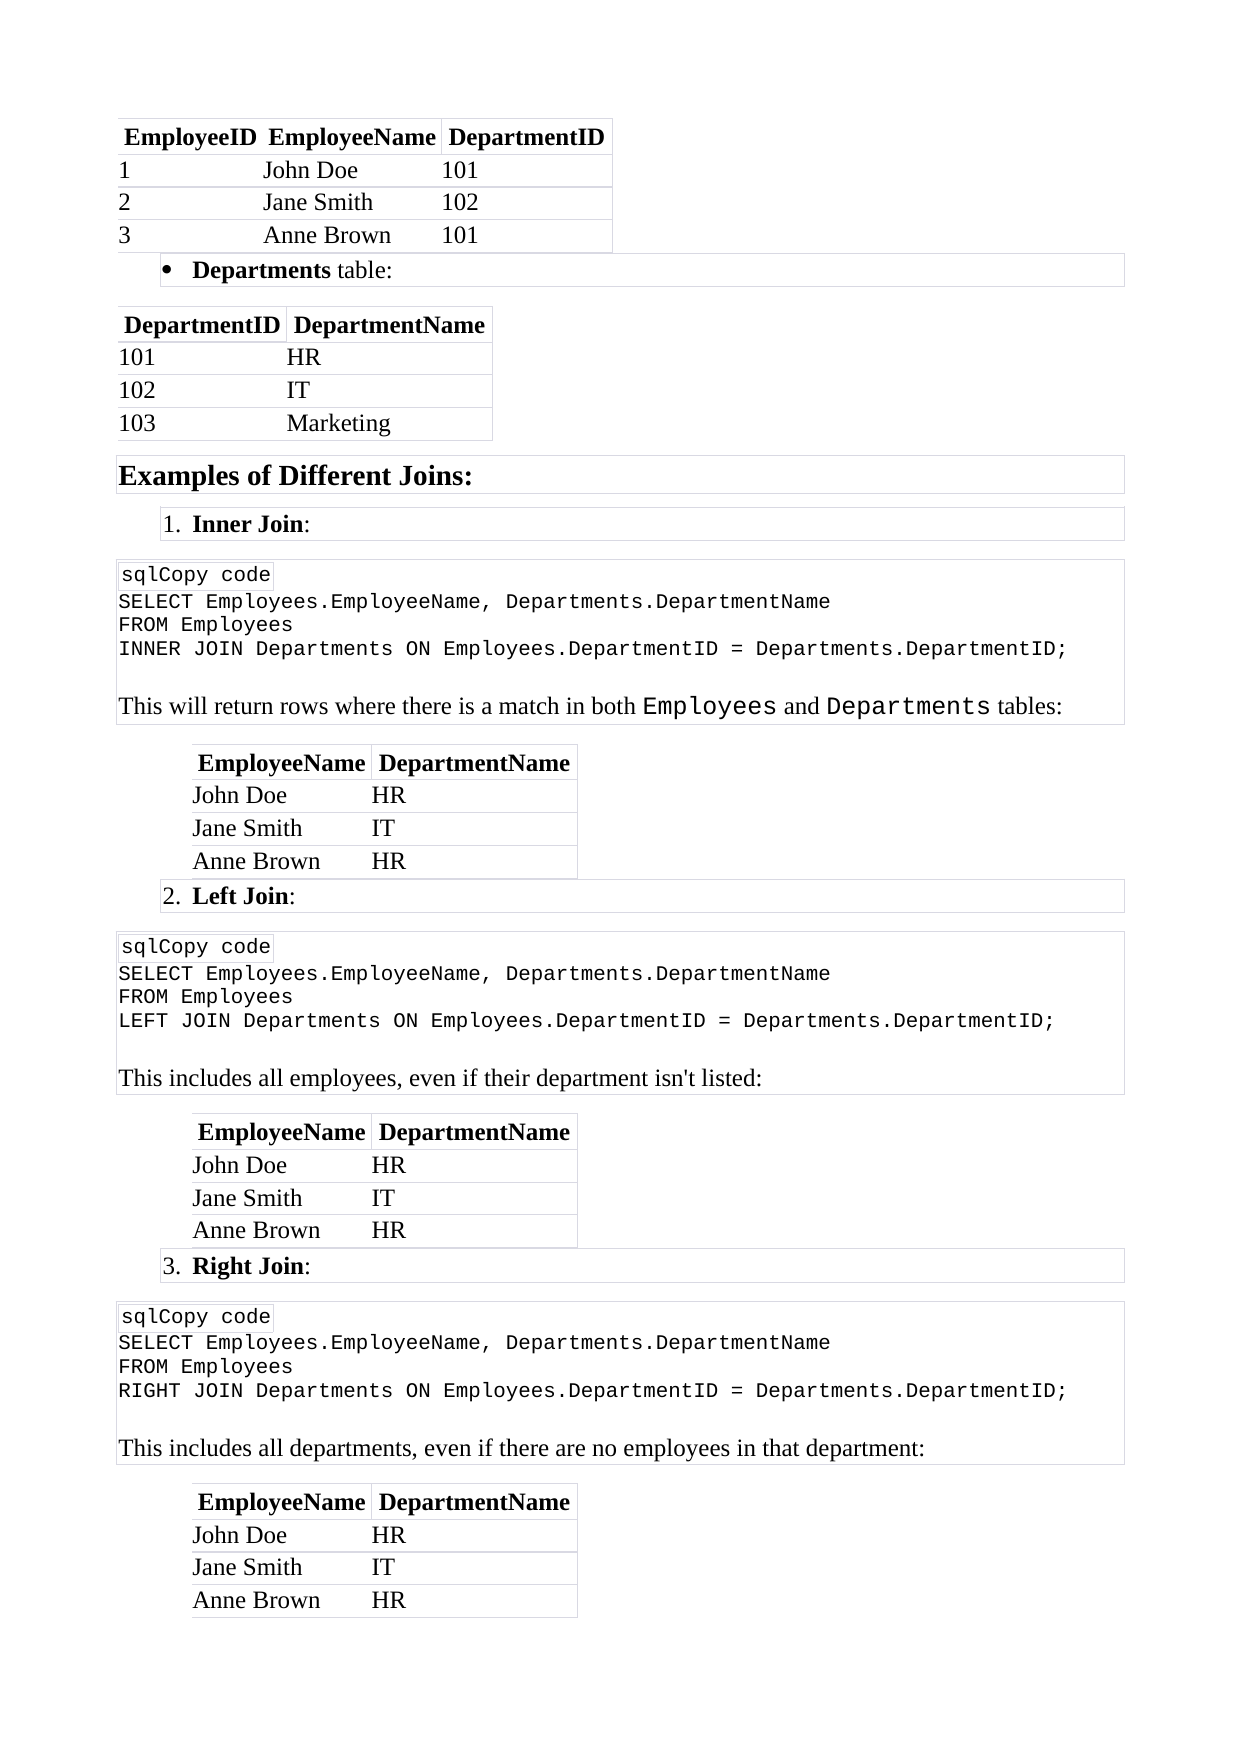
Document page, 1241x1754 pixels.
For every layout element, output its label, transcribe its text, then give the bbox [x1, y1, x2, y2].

table_header DepartmentID [442, 119, 612, 154]
list Departments table: [161, 254, 1124, 286]
table_header EmployeeName [263, 119, 441, 154]
list Left Join: [161, 880, 1124, 912]
table_cell Jane Smith [192, 1553, 371, 1584]
table_cell Jane Smith [192, 813, 371, 845]
list Right Join: [161, 1249, 1124, 1282]
list SELECT Employees.EmployeeName, Departments.DepartmentName [118, 1332, 1122, 1356]
list Inner Join: [161, 508, 1124, 540]
table_cell IT [371, 1183, 577, 1214]
table_header EmployeeName [192, 745, 371, 779]
table_cell 101 [441, 220, 612, 252]
table_cell 2 [118, 188, 263, 219]
table_cell HR [371, 846, 577, 877]
table_cell 101 [118, 343, 286, 374]
table_header DepartmentName [372, 1114, 577, 1149]
table_cell 102 [441, 188, 612, 219]
list sqlCopy code [117, 932, 1124, 963]
list SELECT Employees.EmployeeName, Departments.DepartmentName [118, 963, 1122, 986]
list sqlCopy code [117, 560, 1124, 591]
list LEFT JOIN Departments ON Employees.DepartmentID = Departments.DepartmentID; [118, 1010, 1122, 1034]
list INNER JOIN Departments ON Employees.DepartmentID = Departments.DepartmentID; [118, 638, 1122, 662]
list This includes all departments, even if there are no employees in that department: [117, 1430, 1124, 1464]
table_cell Jane Smith [192, 1183, 371, 1214]
table_header DepartmentName [372, 1484, 577, 1519]
table_cell Jane Smith [263, 188, 441, 219]
list FROM Employees [118, 1356, 1122, 1380]
table_cell Anne Brown [192, 846, 371, 877]
table_cell HR [371, 1150, 577, 1182]
table_cell 3 [118, 220, 263, 252]
table_cell HR [371, 1585, 577, 1617]
table_cell Marketing [286, 408, 492, 439]
table_cell IT [286, 375, 492, 407]
table_cell HR [371, 780, 577, 812]
list This includes all employees, even if their department isn't listed: [117, 1061, 1124, 1094]
table_header EmployeeName [192, 1114, 371, 1149]
table_cell Anne Brown [263, 220, 441, 252]
table_cell Anne Brown [192, 1585, 371, 1617]
table_cell John Doe [192, 1150, 371, 1182]
table_header EmployeeID [118, 119, 263, 154]
table_cell 103 [118, 408, 286, 439]
table_cell John Doe [192, 780, 371, 812]
list FROM Employees [118, 986, 1122, 1010]
table_cell IT [371, 813, 577, 845]
table_cell 102 [118, 375, 286, 407]
subtitle Examples of Different Joins: [117, 456, 1124, 493]
list SELECT Employees.EmployeeName, Departments.DepartmentName [118, 591, 1122, 614]
table_header EmployeeName [192, 1484, 371, 1519]
list RIGHT JOIN Departments ON Employees.DepartmentID = Departments.DepartmentID; [118, 1380, 1122, 1403]
table_cell IT [371, 1553, 577, 1584]
table_cell Anne Brown [192, 1215, 371, 1247]
table_cell HR [286, 343, 492, 374]
table_cell 101 [441, 155, 612, 186]
table_header DepartmentID [118, 307, 286, 341]
list FROM Employees [118, 614, 1122, 638]
list This will return rows where there is a match in both Employees and Departments tables: [117, 688, 1124, 724]
table_header DepartmentName [372, 745, 577, 779]
table_cell John Doe [263, 155, 441, 186]
table_cell HR [371, 1520, 577, 1551]
table_header DepartmentName [287, 307, 492, 341]
table_cell 1 [118, 155, 263, 186]
list sqlCopy code [117, 1302, 1124, 1332]
table_cell HR [371, 1215, 577, 1247]
table_cell John Doe [192, 1520, 371, 1551]
